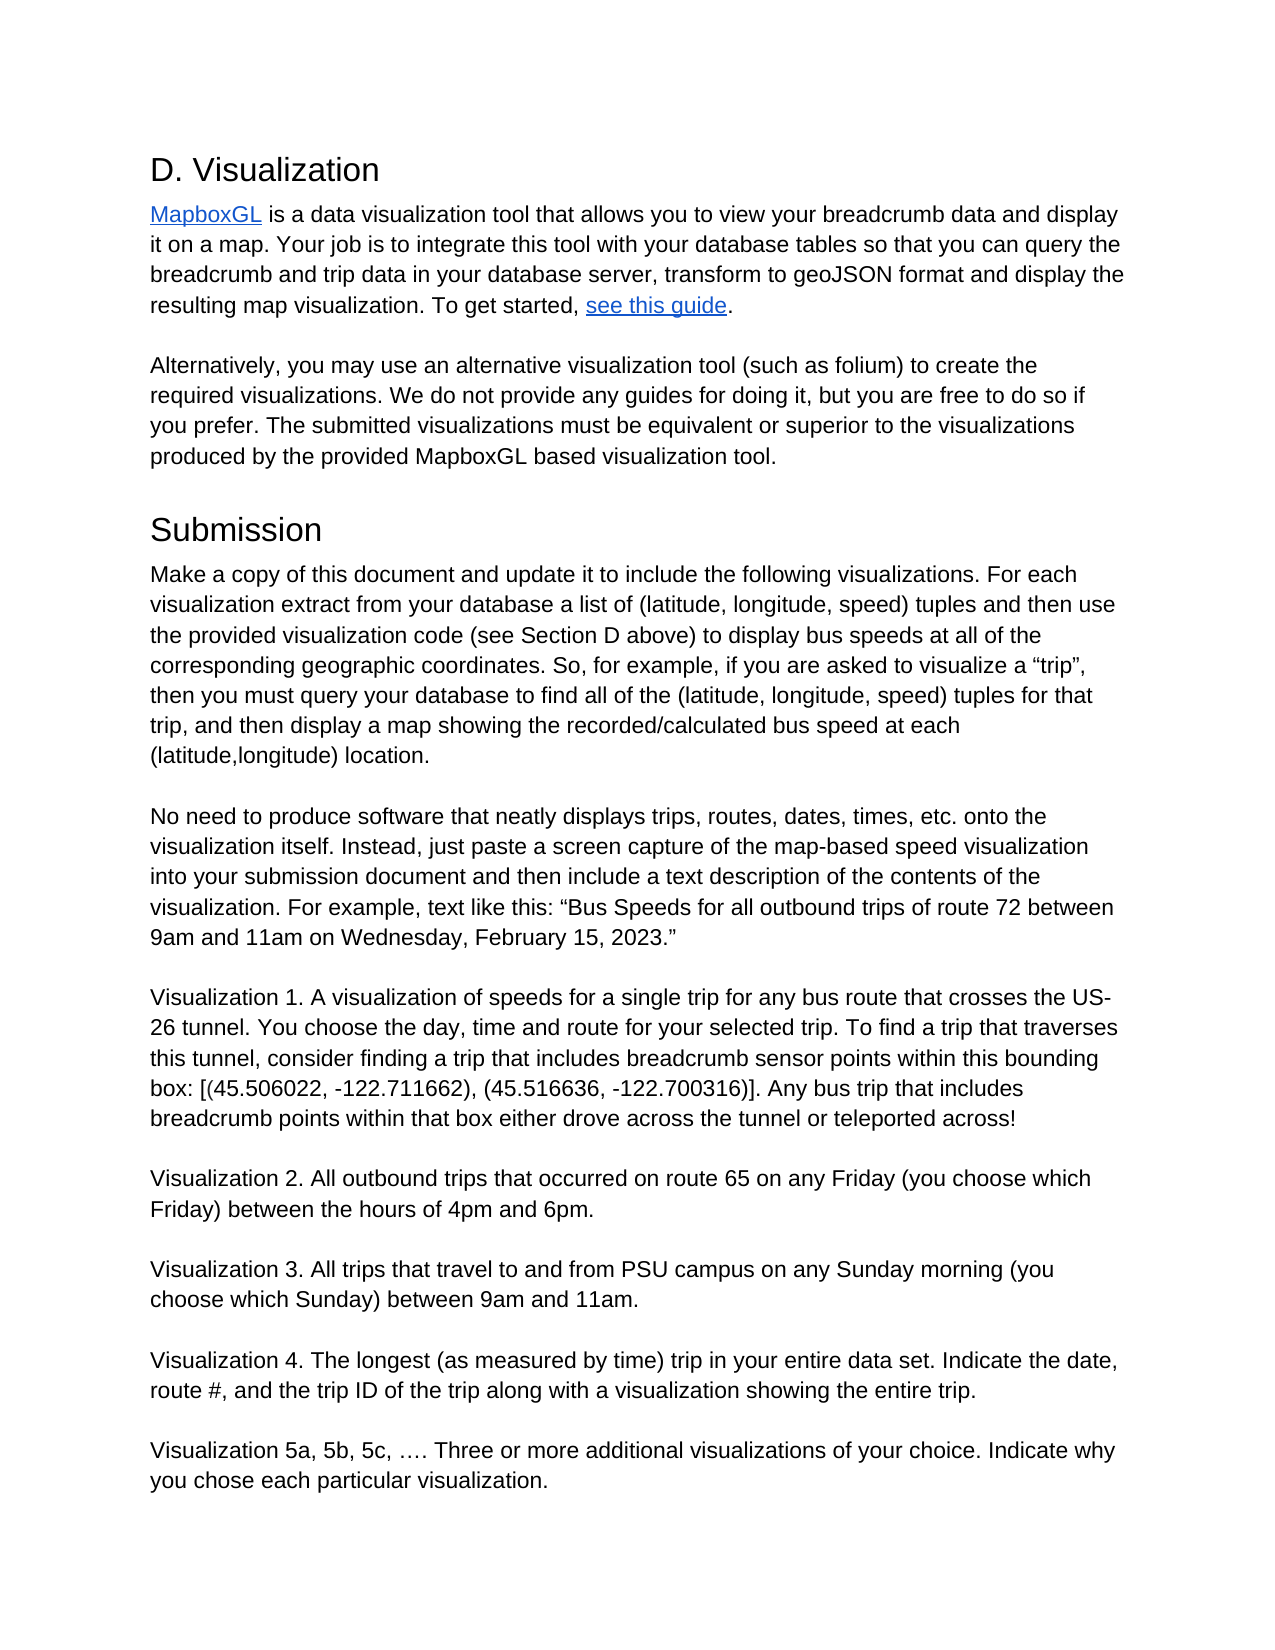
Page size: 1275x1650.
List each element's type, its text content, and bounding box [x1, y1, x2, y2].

text Visualization 2. All outbound trips that occurred on route 65 on any Friday (you choose which Friday) between the hours of 4pm and 6pm. [150, 1165, 1125, 1222]
subtitle D. Visualization [150, 150, 1125, 188]
text MapboxGL is a data visualization tool that allows you to view your breadcrumb data and display it on a map. Your job is to integrate this tool with your database tables so that you can query the breadcrumb and trip data in your database server, transform to geoJSON format and display the resulting map visualization. To get started, see this guide. [150, 201, 1125, 318]
text Visualization 3. All trips that travel to and from PSU campus on any Sunday morning (you choose which Sunday) between 9am and 11am. [150, 1256, 1125, 1313]
subtitle Submission [150, 510, 1125, 549]
text Visualization 4. The longest (as measured by time) trip in your entire data set. Indicate the date, route #, and the trip ID of the trip along with a visualization showing the entire trip. [150, 1347, 1125, 1403]
text Make a copy of this document and update it to include the following visualizations. For each visualization extract from your database a list of (latitude, longitude, speed) tuples and then use the provided visualization code (see Section D above) to display bus speeds at all of the corresponding geographic coordinates. So, for example, if you are asked to visualize a “trip”, then you must query your database to find all of the (latitude, longitude, speed) tuples for that trip, and then display a map showing the recorded/calculated bus speed at each (latitude,longitude) location. No need to produce software that neatly displays trips, routes, dates, times, etc. onto the visualization itself. Instead, just paste a screen capture of the map-based speed visualization into your submission document and then include a text description of the contents of the visualization. For example, text like this: “Bus Speeds for all outbound trips of route 72 between 9am and 11am on Wednesday, February 15, 2023.” [150, 561, 1125, 950]
text Alternatively, you may use an alternative visualization tool (such as folium) to create the required visualizations. We do not provide any guides for doing it, but you are free to do so if you prefer. The submitted visualizations must be equivalent or superior to the visualizations produced by the provided MapboxGL based visualization tool. [150, 352, 1125, 469]
text Visualization 1. A visualization of speeds for a single trip for any bus route that crosses the US-26 tunnel. You choose the day, time and route for your selected trip. To find a trip that traverses this tunnel, consider finding a trip that includes breadcrumb sensor points within this bounding box: [(45.506022, -122.711662), (45.516636, -122.700316)]. Any bus trip that includes breadcrumb points within that box either drove across the tunnel or teleported across! [150, 984, 1125, 1131]
text Visualization 5a, 5b, 5c, …. Three or more additional visualizations of your choice. Indicate why you chose each particular visualization. [150, 1437, 1125, 1494]
